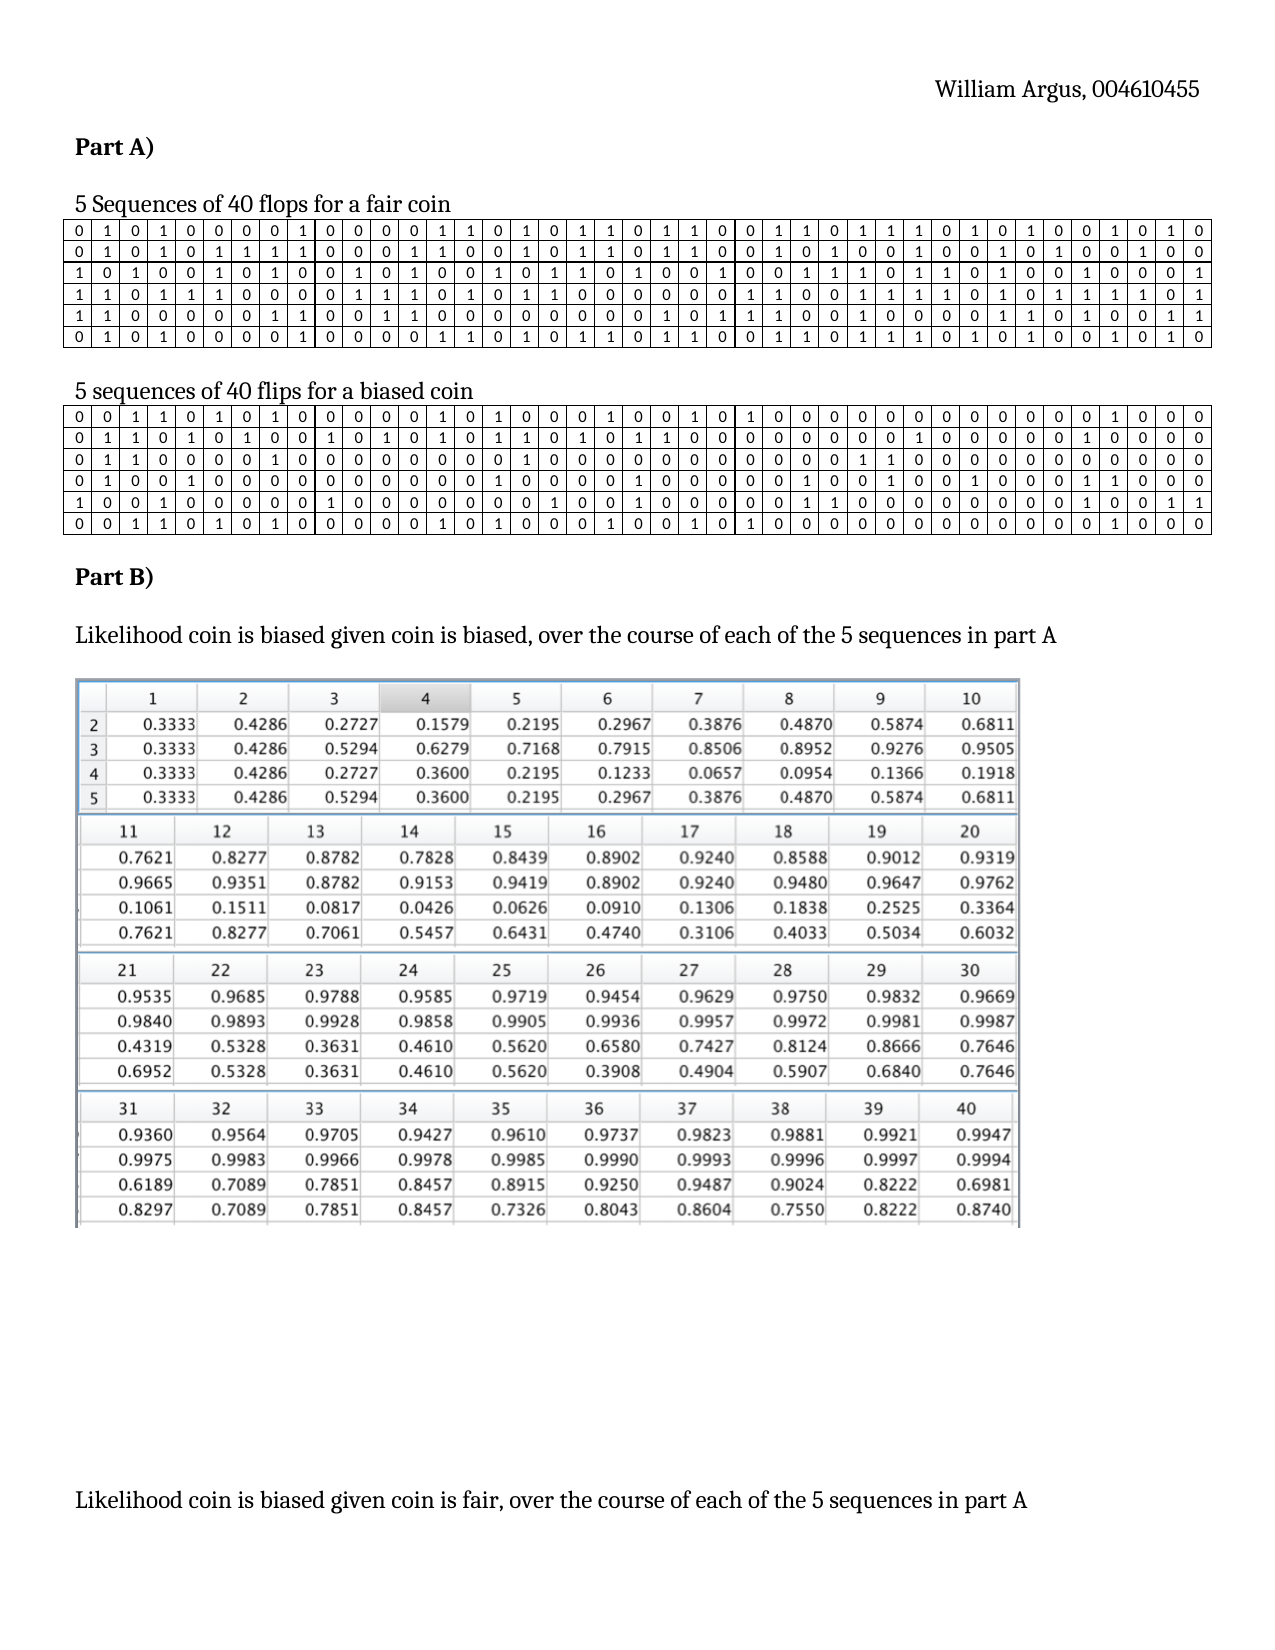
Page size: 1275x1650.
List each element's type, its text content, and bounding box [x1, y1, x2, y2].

table_cell 0 [567, 513, 594, 533]
table_cell 1 [988, 305, 1015, 326]
table_cell 1 [427, 513, 454, 533]
table_cell 0 [64, 327, 91, 347]
table_cell 0 [1072, 513, 1099, 533]
table_cell 0 [539, 428, 566, 448]
table_cell 0 [791, 284, 818, 304]
table_cell 0 [960, 284, 987, 304]
table_cell 1 [316, 492, 342, 512]
table_header 1 [511, 220, 538, 240]
table_cell 0 [232, 513, 259, 533]
table_cell 1 [260, 449, 287, 469]
table_cell 0 [932, 449, 959, 469]
table_cell 0 [539, 327, 566, 347]
table_cell 1 [399, 284, 426, 304]
table_cell 0 [92, 263, 119, 283]
table_cell 0 [288, 428, 314, 448]
table_cell 0 [595, 284, 622, 304]
table_cell 0 [819, 513, 847, 533]
table_cell 0 [1100, 305, 1127, 326]
table_cell 1 [483, 428, 510, 448]
table_header 1 [567, 220, 594, 240]
table_header 0 [932, 406, 959, 427]
table_cell 1 [120, 449, 147, 469]
table_header 1 [1100, 406, 1127, 427]
table_cell 0 [288, 284, 314, 304]
table_cell 0 [204, 305, 231, 326]
table_header 0 [316, 220, 342, 240]
table_header 1 [204, 406, 231, 427]
table_cell 1 [92, 241, 119, 261]
table_header 0 [176, 406, 203, 427]
table_header 0 [371, 220, 398, 240]
table_cell 1 [848, 449, 875, 469]
table_header 0 [763, 406, 790, 427]
table_cell 0 [455, 513, 482, 533]
table_cell 0 [427, 492, 454, 512]
table_header 1 [1100, 220, 1127, 240]
table_cell 0 [1128, 305, 1155, 326]
table_header 1 [960, 220, 987, 240]
table_header 0 [92, 406, 119, 427]
table_cell 0 [932, 305, 959, 326]
table_cell 0 [567, 284, 594, 304]
table_cell 0 [1100, 492, 1127, 512]
table_cell 0 [260, 471, 287, 491]
table_cell 0 [988, 492, 1015, 512]
table_cell 1 [204, 241, 231, 261]
table_cell 0 [819, 305, 847, 326]
table_cell 0 [932, 327, 959, 347]
table_cell 0 [288, 263, 314, 283]
table_cell 1 [932, 263, 959, 283]
table_cell 0 [120, 305, 147, 326]
table_cell 1 [1100, 327, 1127, 347]
table_header 0 [988, 406, 1015, 427]
table_cell 0 [204, 428, 231, 448]
table_cell 0 [316, 449, 342, 469]
table_cell 1 [763, 327, 790, 347]
table_cell 1 [260, 241, 287, 261]
table_header 0 [316, 406, 342, 427]
table_cell 0 [736, 241, 762, 261]
table_cell 1 [92, 471, 119, 491]
table_cell 0 [1100, 449, 1127, 469]
table_cell 0 [316, 513, 342, 533]
table_cell 0 [148, 428, 175, 448]
table_cell 1 [791, 327, 818, 347]
table_cell 1 [92, 284, 119, 304]
table_header 1 [679, 406, 706, 427]
table_cell 1 [876, 471, 903, 491]
table_cell 0 [399, 471, 426, 491]
table_header 0 [64, 220, 91, 240]
table_cell 0 [343, 241, 370, 261]
table_cell 0 [876, 428, 903, 448]
table_cell 0 [960, 449, 987, 469]
table_cell 1 [371, 284, 398, 304]
table_cell 1 [595, 513, 622, 533]
table_header 0 [707, 406, 734, 427]
table_cell 1 [651, 327, 678, 347]
table_cell 0 [651, 284, 678, 304]
table_header 0 [848, 406, 875, 427]
table_cell 1 [1016, 327, 1043, 347]
table_cell 0 [595, 492, 622, 512]
table_cell 1 [483, 263, 510, 283]
table_cell 1 [1044, 284, 1071, 304]
table_cell 0 [819, 327, 847, 347]
table_cell 1 [960, 471, 987, 491]
table_cell 0 [819, 428, 847, 448]
table_cell 0 [316, 471, 342, 491]
table_header 0 [232, 406, 259, 427]
table_cell 0 [791, 449, 818, 469]
table_cell 0 [1156, 449, 1183, 469]
table_header 0 [623, 220, 650, 240]
table_cell 0 [736, 471, 762, 491]
table_cell 0 [1128, 428, 1155, 448]
table_cell 1 [511, 284, 538, 304]
table_cell 0 [623, 327, 650, 347]
table_cell 1 [539, 284, 566, 304]
table_cell 0 [148, 449, 175, 469]
table_header 0 [623, 406, 650, 427]
table_cell 0 [567, 449, 594, 469]
table_header 1 [1156, 220, 1183, 240]
table_cell 1 [736, 284, 762, 304]
table_cell 1 [288, 327, 314, 347]
table_header 0 [876, 406, 903, 427]
table_cell 0 [707, 284, 734, 304]
table_header 0 [455, 406, 482, 427]
table_cell 0 [511, 305, 538, 326]
table_cell 1 [399, 263, 426, 283]
table_cell 0 [539, 471, 566, 491]
table_cell 0 [260, 327, 287, 347]
table_cell 1 [904, 263, 931, 283]
table_cell 0 [819, 471, 847, 491]
table_cell 0 [679, 449, 706, 469]
table_header 0 [511, 406, 538, 427]
table_cell 1 [1156, 327, 1183, 347]
table_cell 0 [707, 241, 734, 261]
table_header 0 [120, 220, 147, 240]
table_header 0 [1128, 220, 1155, 240]
table_cell 1 [736, 513, 762, 533]
table_header 1 [876, 220, 903, 240]
table_cell 0 [288, 492, 314, 512]
table_cell 0 [511, 492, 538, 512]
table_cell 0 [455, 305, 482, 326]
table_cell 0 [791, 305, 818, 326]
table_cell 1 [1184, 263, 1211, 283]
text Part B) [75, 563, 1200, 592]
table_cell 0 [1156, 241, 1183, 261]
table_cell 0 [260, 492, 287, 512]
table_cell 0 [1128, 327, 1155, 347]
table_cell 0 [455, 471, 482, 491]
table_cell 0 [232, 449, 259, 469]
table_cell 0 [1072, 327, 1099, 347]
table_cell 0 [707, 327, 734, 347]
table_cell 0 [371, 492, 398, 512]
table_cell 1 [988, 241, 1015, 261]
table_cell 1 [511, 241, 538, 261]
table_cell 1 [511, 449, 538, 469]
table_cell 1 [1072, 284, 1099, 304]
table_cell 0 [176, 513, 203, 533]
table_cell 0 [595, 305, 622, 326]
table_cell 0 [904, 471, 931, 491]
table_cell 1 [120, 513, 147, 533]
table_cell 0 [623, 241, 650, 261]
table_cell 0 [736, 327, 762, 347]
table_cell 1 [736, 305, 762, 326]
table_cell 0 [176, 263, 203, 283]
table_cell 0 [595, 471, 622, 491]
table_cell 0 [511, 263, 538, 283]
table_header 0 [176, 220, 203, 240]
table_cell 1 [819, 263, 847, 283]
table_cell 1 [988, 263, 1015, 283]
table_cell 1 [623, 492, 650, 512]
table_cell 0 [736, 492, 762, 512]
table_cell 0 [455, 263, 482, 283]
table_cell 0 [707, 428, 734, 448]
table_header 1 [1016, 220, 1043, 240]
table_cell 0 [876, 263, 903, 283]
table_cell 0 [736, 263, 762, 283]
table_cell 1 [204, 284, 231, 304]
table_cell 0 [343, 513, 370, 533]
table_cell 0 [483, 241, 510, 261]
table_cell 0 [876, 513, 903, 533]
table_cell 0 [1128, 449, 1155, 469]
table_cell 1 [651, 428, 678, 448]
table_cell 0 [848, 428, 875, 448]
table_cell 0 [232, 305, 259, 326]
table_cell 0 [988, 449, 1015, 469]
table_cell 0 [455, 449, 482, 469]
table_cell 1 [427, 327, 454, 347]
table_header 1 [483, 406, 510, 427]
table_cell 1 [1100, 471, 1127, 491]
text 5 Sequences of 40 flops for a fair coin [75, 190, 1200, 219]
table_cell 0 [960, 492, 987, 512]
table_cell 1 [232, 241, 259, 261]
table_cell 1 [511, 428, 538, 448]
table_cell 1 [1044, 241, 1071, 261]
table_header 1 [148, 220, 175, 240]
table_cell 0 [932, 492, 959, 512]
table_cell 0 [371, 449, 398, 469]
table_header 0 [567, 406, 594, 427]
table_cell 1 [92, 327, 119, 347]
table_cell 0 [904, 305, 931, 326]
table_cell 0 [736, 428, 762, 448]
table_cell 1 [707, 305, 734, 326]
table_cell 1 [651, 305, 678, 326]
table_cell 1 [1100, 284, 1127, 304]
table_cell 1 [1156, 305, 1183, 326]
table_cell 0 [988, 428, 1015, 448]
table_cell 0 [64, 428, 91, 448]
table_cell 1 [988, 284, 1015, 304]
table_cell 1 [288, 305, 314, 326]
table_cell 0 [232, 284, 259, 304]
table_cell 1 [904, 284, 931, 304]
table_header 0 [232, 220, 259, 240]
table_cell 0 [1072, 241, 1099, 261]
table_header 0 [960, 406, 987, 427]
table_cell 0 [483, 305, 510, 326]
table_cell 1 [399, 241, 426, 261]
table_header 0 [204, 220, 231, 240]
table_cell 0 [483, 284, 510, 304]
table_cell 0 [1016, 471, 1043, 491]
table_cell 0 [623, 513, 650, 533]
text 5 sequences of 40 flips for a biased coin [75, 377, 1200, 405]
table_cell 0 [679, 305, 706, 326]
table_header 0 [288, 406, 314, 427]
table_cell 1 [455, 284, 482, 304]
table_cell 1 [539, 492, 566, 512]
table_cell 0 [64, 449, 91, 469]
table_cell 0 [371, 513, 398, 533]
table_header 1 [120, 406, 147, 427]
table_cell 0 [483, 492, 510, 512]
table_cell 0 [511, 471, 538, 491]
table_cell 1 [64, 492, 91, 512]
table_cell 0 [1016, 241, 1043, 261]
table_cell 0 [120, 284, 147, 304]
table_cell 0 [148, 305, 175, 326]
table_cell 0 [791, 513, 818, 533]
table_cell 1 [204, 513, 231, 533]
table_cell 1 [176, 284, 203, 304]
table_header 0 [819, 220, 847, 240]
table_cell 0 [595, 428, 622, 448]
table_header 0 [1184, 406, 1211, 427]
table_header 0 [988, 220, 1015, 240]
table_cell 1 [64, 263, 91, 283]
table_cell 0 [399, 449, 426, 469]
table_cell 0 [316, 327, 342, 347]
table_cell 1 [148, 284, 175, 304]
table_cell 0 [316, 241, 342, 261]
table_cell 0 [904, 513, 931, 533]
table_cell 0 [1100, 241, 1127, 261]
table_header 1 [904, 220, 931, 240]
table_cell 0 [539, 449, 566, 469]
table_cell 0 [1128, 513, 1155, 533]
table_cell 0 [623, 449, 650, 469]
table_cell 0 [1016, 492, 1043, 512]
table_cell 1 [1184, 305, 1211, 326]
table_cell 0 [120, 327, 147, 347]
table_cell 0 [819, 284, 847, 304]
table_cell 0 [1016, 263, 1043, 283]
table_cell 0 [1044, 428, 1071, 448]
table_cell 0 [595, 263, 622, 283]
table_cell 1 [260, 263, 287, 283]
table_header 0 [1072, 406, 1099, 427]
table_header 1 [763, 220, 790, 240]
table_cell 0 [707, 492, 734, 512]
table_cell 1 [848, 284, 875, 304]
table_cell 0 [371, 471, 398, 491]
table_header 0 [483, 220, 510, 240]
table_cell 0 [904, 492, 931, 512]
table_cell 0 [1184, 327, 1211, 347]
table_cell 1 [1128, 241, 1155, 261]
table_cell 1 [876, 449, 903, 469]
table_header 0 [791, 406, 818, 427]
table_cell 0 [204, 327, 231, 347]
table_cell 1 [960, 327, 987, 347]
table_cell 0 [1184, 513, 1211, 533]
table_cell 0 [679, 471, 706, 491]
table_cell 0 [932, 428, 959, 448]
table_cell 0 [876, 492, 903, 512]
table_cell 0 [1156, 513, 1183, 533]
table_cell 1 [483, 513, 510, 533]
table_cell 1 [679, 241, 706, 261]
table_header 1 [148, 406, 175, 427]
table_cell 0 [427, 471, 454, 491]
table_cell 1 [455, 327, 482, 347]
table_cell 0 [960, 263, 987, 283]
table_cell 0 [204, 492, 231, 512]
table_header 0 [1072, 220, 1099, 240]
table_header 1 [288, 220, 314, 240]
table_cell 1 [176, 471, 203, 491]
table_cell 0 [399, 513, 426, 533]
table_cell 1 [595, 241, 622, 261]
table_cell 0 [371, 327, 398, 347]
table_header 1 [427, 220, 454, 240]
table_cell 0 [988, 327, 1015, 347]
table_cell 0 [988, 471, 1015, 491]
table_cell 0 [1044, 263, 1071, 283]
table_cell 0 [64, 471, 91, 491]
table_cell 0 [232, 471, 259, 491]
table_cell 1 [148, 327, 175, 347]
table_cell 0 [427, 263, 454, 283]
table_cell 1 [904, 241, 931, 261]
table_header 0 [539, 406, 566, 427]
table_cell 1 [679, 513, 706, 533]
table_cell 1 [567, 241, 594, 261]
table_cell 0 [371, 241, 398, 261]
table_cell 1 [64, 305, 91, 326]
table_cell 0 [92, 492, 119, 512]
table_cell 0 [176, 241, 203, 261]
table_cell 0 [316, 305, 342, 326]
table_cell 1 [343, 263, 370, 283]
table_cell 0 [148, 471, 175, 491]
table_cell 0 [651, 492, 678, 512]
table_cell 1 [1100, 513, 1127, 533]
table_cell 0 [1128, 263, 1155, 283]
table_cell 1 [483, 471, 510, 491]
table_cell 0 [1184, 471, 1211, 491]
table_header 1 [651, 220, 678, 240]
table_cell 1 [567, 263, 594, 283]
table_cell 1 [791, 492, 818, 512]
table_cell 0 [679, 284, 706, 304]
table_cell 0 [651, 513, 678, 533]
table_header 0 [736, 220, 762, 240]
table_cell 0 [539, 241, 566, 261]
table_cell 0 [623, 305, 650, 326]
table_header 1 [92, 220, 119, 240]
table_cell 0 [960, 513, 987, 533]
table_cell 0 [679, 263, 706, 283]
table_cell 0 [343, 471, 370, 491]
table_cell 0 [876, 305, 903, 326]
table_cell 0 [343, 492, 370, 512]
table_cell 0 [539, 305, 566, 326]
table_cell 0 [64, 513, 91, 533]
table_cell 0 [736, 449, 762, 469]
table_cell 1 [260, 513, 287, 533]
table_cell 0 [539, 513, 566, 533]
table_cell 1 [876, 284, 903, 304]
table_cell 1 [1072, 471, 1099, 491]
table_cell 0 [763, 263, 790, 283]
table_cell 1 [371, 428, 398, 448]
table_cell 1 [260, 305, 287, 326]
table_cell 0 [232, 263, 259, 283]
table_cell 0 [1044, 471, 1071, 491]
table_cell 0 [176, 327, 203, 347]
table_cell 1 [120, 428, 147, 448]
table_cell 0 [707, 449, 734, 469]
table_cell 0 [483, 449, 510, 469]
table_cell 0 [567, 492, 594, 512]
table_header 0 [1016, 406, 1043, 427]
table_cell 1 [92, 428, 119, 448]
table_cell 1 [204, 263, 231, 283]
table_cell 1 [427, 428, 454, 448]
table_cell 0 [399, 327, 426, 347]
table_header 1 [736, 406, 762, 427]
table_cell 0 [371, 263, 398, 283]
table_cell 1 [288, 241, 314, 261]
table_cell 0 [763, 513, 790, 533]
table_cell 0 [316, 284, 342, 304]
table_cell 0 [932, 471, 959, 491]
table_cell 0 [1044, 305, 1071, 326]
table_cell 1 [120, 263, 147, 283]
table_cell 0 [848, 492, 875, 512]
table_cell 0 [455, 428, 482, 448]
table_cell 0 [455, 492, 482, 512]
table_header 1 [595, 220, 622, 240]
table_cell 0 [679, 428, 706, 448]
table_cell 0 [1128, 471, 1155, 491]
table_cell 0 [1044, 327, 1071, 347]
table_header 1 [791, 220, 818, 240]
table_cell 0 [511, 513, 538, 533]
table_cell 1 [92, 449, 119, 469]
table_cell 0 [707, 471, 734, 491]
table_cell 0 [232, 492, 259, 512]
table_cell 1 [232, 428, 259, 448]
table_cell 0 [567, 305, 594, 326]
table_cell 0 [595, 449, 622, 469]
table_cell 0 [707, 513, 734, 533]
table_cell 0 [763, 471, 790, 491]
table_cell 0 [1156, 428, 1183, 448]
table_cell 1 [371, 305, 398, 326]
table_cell 0 [651, 471, 678, 491]
table_cell 0 [1156, 471, 1183, 491]
table_cell 0 [120, 241, 147, 261]
table_cell 1 [791, 263, 818, 283]
table_cell 0 [567, 471, 594, 491]
table_cell 1 [511, 327, 538, 347]
table_cell 0 [1016, 449, 1043, 469]
table_cell 1 [176, 428, 203, 448]
table_cell 1 [567, 428, 594, 448]
table_cell 0 [343, 449, 370, 469]
table_header 0 [399, 406, 426, 427]
table_header 1 [679, 220, 706, 240]
table_header 0 [1128, 406, 1155, 427]
table_cell 0 [679, 492, 706, 512]
table_cell 1 [763, 241, 790, 261]
table_cell 0 [1100, 428, 1127, 448]
table_header 0 [1184, 220, 1211, 240]
table_cell 0 [960, 305, 987, 326]
table_header 0 [707, 220, 734, 240]
table_cell 0 [1184, 428, 1211, 448]
table_cell 0 [427, 449, 454, 469]
table_cell 1 [343, 284, 370, 304]
table_cell 0 [1044, 513, 1071, 533]
table_cell 0 [260, 428, 287, 448]
table_cell 1 [1072, 263, 1099, 283]
table_cell 1 [763, 284, 790, 304]
table_cell 0 [288, 513, 314, 533]
table_header 1 [595, 406, 622, 427]
table_cell 0 [176, 449, 203, 469]
table_cell 0 [1100, 263, 1127, 283]
table_cell 0 [1156, 263, 1183, 283]
table_header 1 [848, 220, 875, 240]
text Likelihood coin is biased given coin is biased, over the course of each of the 5 sequences in part A [75, 621, 1200, 649]
table_cell 1 [92, 305, 119, 326]
table_cell 0 [791, 428, 818, 448]
table_cell 0 [960, 428, 987, 448]
table_header 1 [455, 220, 482, 240]
text Part A) [75, 132, 1200, 161]
table_cell 0 [960, 241, 987, 261]
table_cell 1 [848, 305, 875, 326]
table_cell 1 [819, 241, 847, 261]
table_cell 0 [288, 471, 314, 491]
table_cell 1 [148, 241, 175, 261]
table_cell 1 [791, 471, 818, 491]
table_cell 1 [399, 305, 426, 326]
table_cell 0 [427, 305, 454, 326]
table_cell 0 [343, 428, 370, 448]
table_cell 0 [791, 241, 818, 261]
table_cell 0 [399, 492, 426, 512]
table_cell 0 [1044, 492, 1071, 512]
table_cell 0 [1016, 428, 1043, 448]
table_cell 0 [316, 263, 342, 283]
table_cell 0 [343, 305, 370, 326]
table_cell 0 [1128, 492, 1155, 512]
table_cell 1 [848, 327, 875, 347]
table_cell 1 [932, 284, 959, 304]
table_cell 1 [427, 241, 454, 261]
table_cell 1 [623, 263, 650, 283]
table_cell 1 [848, 263, 875, 283]
table_cell 1 [1128, 284, 1155, 304]
table_cell 0 [1016, 284, 1043, 304]
table_cell 1 [819, 492, 847, 512]
table_cell 0 [343, 327, 370, 347]
table_header 0 [343, 406, 370, 427]
table_cell 0 [848, 241, 875, 261]
table_cell 0 [288, 449, 314, 469]
table_cell 0 [819, 449, 847, 469]
table_header 0 [64, 406, 91, 427]
table_cell 1 [651, 241, 678, 261]
table_cell 0 [651, 449, 678, 469]
table_cell 1 [623, 428, 650, 448]
table_cell 0 [876, 241, 903, 261]
table_cell 0 [176, 492, 203, 512]
table_cell 0 [260, 284, 287, 304]
table_cell 0 [848, 513, 875, 533]
table_cell 0 [120, 492, 147, 512]
table_cell 0 [64, 241, 91, 261]
table_header 1 [427, 406, 454, 427]
table_cell 1 [763, 305, 790, 326]
table_cell 0 [204, 449, 231, 469]
table_header 1 [260, 406, 287, 427]
table_cell 1 [64, 284, 91, 304]
table_cell 1 [904, 428, 931, 448]
picture [75, 678, 1021, 1228]
table_cell 1 [679, 327, 706, 347]
table_cell 0 [988, 513, 1015, 533]
table_cell 0 [399, 428, 426, 448]
table_cell 0 [120, 471, 147, 491]
table_cell 1 [1072, 492, 1099, 512]
table_cell 0 [232, 327, 259, 347]
table_header 0 [539, 220, 566, 240]
table_header 0 [1156, 406, 1183, 427]
table_header 0 [371, 406, 398, 427]
table_cell 1 [595, 327, 622, 347]
table_cell 1 [1184, 492, 1211, 512]
table_cell 0 [483, 327, 510, 347]
table_cell 1 [1016, 305, 1043, 326]
table_cell 0 [176, 305, 203, 326]
table_cell 0 [1184, 449, 1211, 469]
table_header 0 [343, 220, 370, 240]
table_cell 1 [567, 327, 594, 347]
table_cell 0 [623, 284, 650, 304]
table_cell 0 [763, 428, 790, 448]
table_cell 1 [707, 263, 734, 283]
table_cell 1 [1156, 492, 1183, 512]
table_cell 0 [763, 449, 790, 469]
table_cell 0 [848, 471, 875, 491]
table_cell 0 [651, 263, 678, 283]
table_header 0 [1044, 406, 1071, 427]
table_cell 1 [1184, 284, 1211, 304]
table_header 0 [399, 220, 426, 240]
table_cell 0 [148, 263, 175, 283]
table_cell 1 [623, 471, 650, 491]
table_header 0 [260, 220, 287, 240]
table_cell 0 [1016, 513, 1043, 533]
table_cell 1 [876, 327, 903, 347]
table_cell 1 [1072, 305, 1099, 326]
table_header 0 [1044, 220, 1071, 240]
table_header 0 [932, 220, 959, 240]
table_cell 0 [932, 241, 959, 261]
table_cell 0 [92, 513, 119, 533]
table_cell 0 [932, 513, 959, 533]
table_cell 0 [1044, 449, 1071, 469]
table_cell 0 [1156, 284, 1183, 304]
table_cell 1 [148, 492, 175, 512]
table_cell 0 [1184, 241, 1211, 261]
table_header 0 [904, 406, 931, 427]
table_cell 0 [763, 492, 790, 512]
table_cell 1 [539, 263, 566, 283]
table_cell 1 [316, 428, 342, 448]
table_header 0 [651, 406, 678, 427]
table_cell 0 [204, 471, 231, 491]
table_cell 1 [148, 513, 175, 533]
table_header 0 [819, 406, 847, 427]
table_cell 1 [1072, 428, 1099, 448]
table_cell 0 [427, 284, 454, 304]
table_cell 1 [904, 327, 931, 347]
table_cell 0 [1072, 449, 1099, 469]
table_cell 0 [455, 241, 482, 261]
table_cell 0 [904, 449, 931, 469]
text Likelihood coin is biased given coin is fair, over the course of each of the 5 sequences in part A [75, 1486, 1200, 1515]
